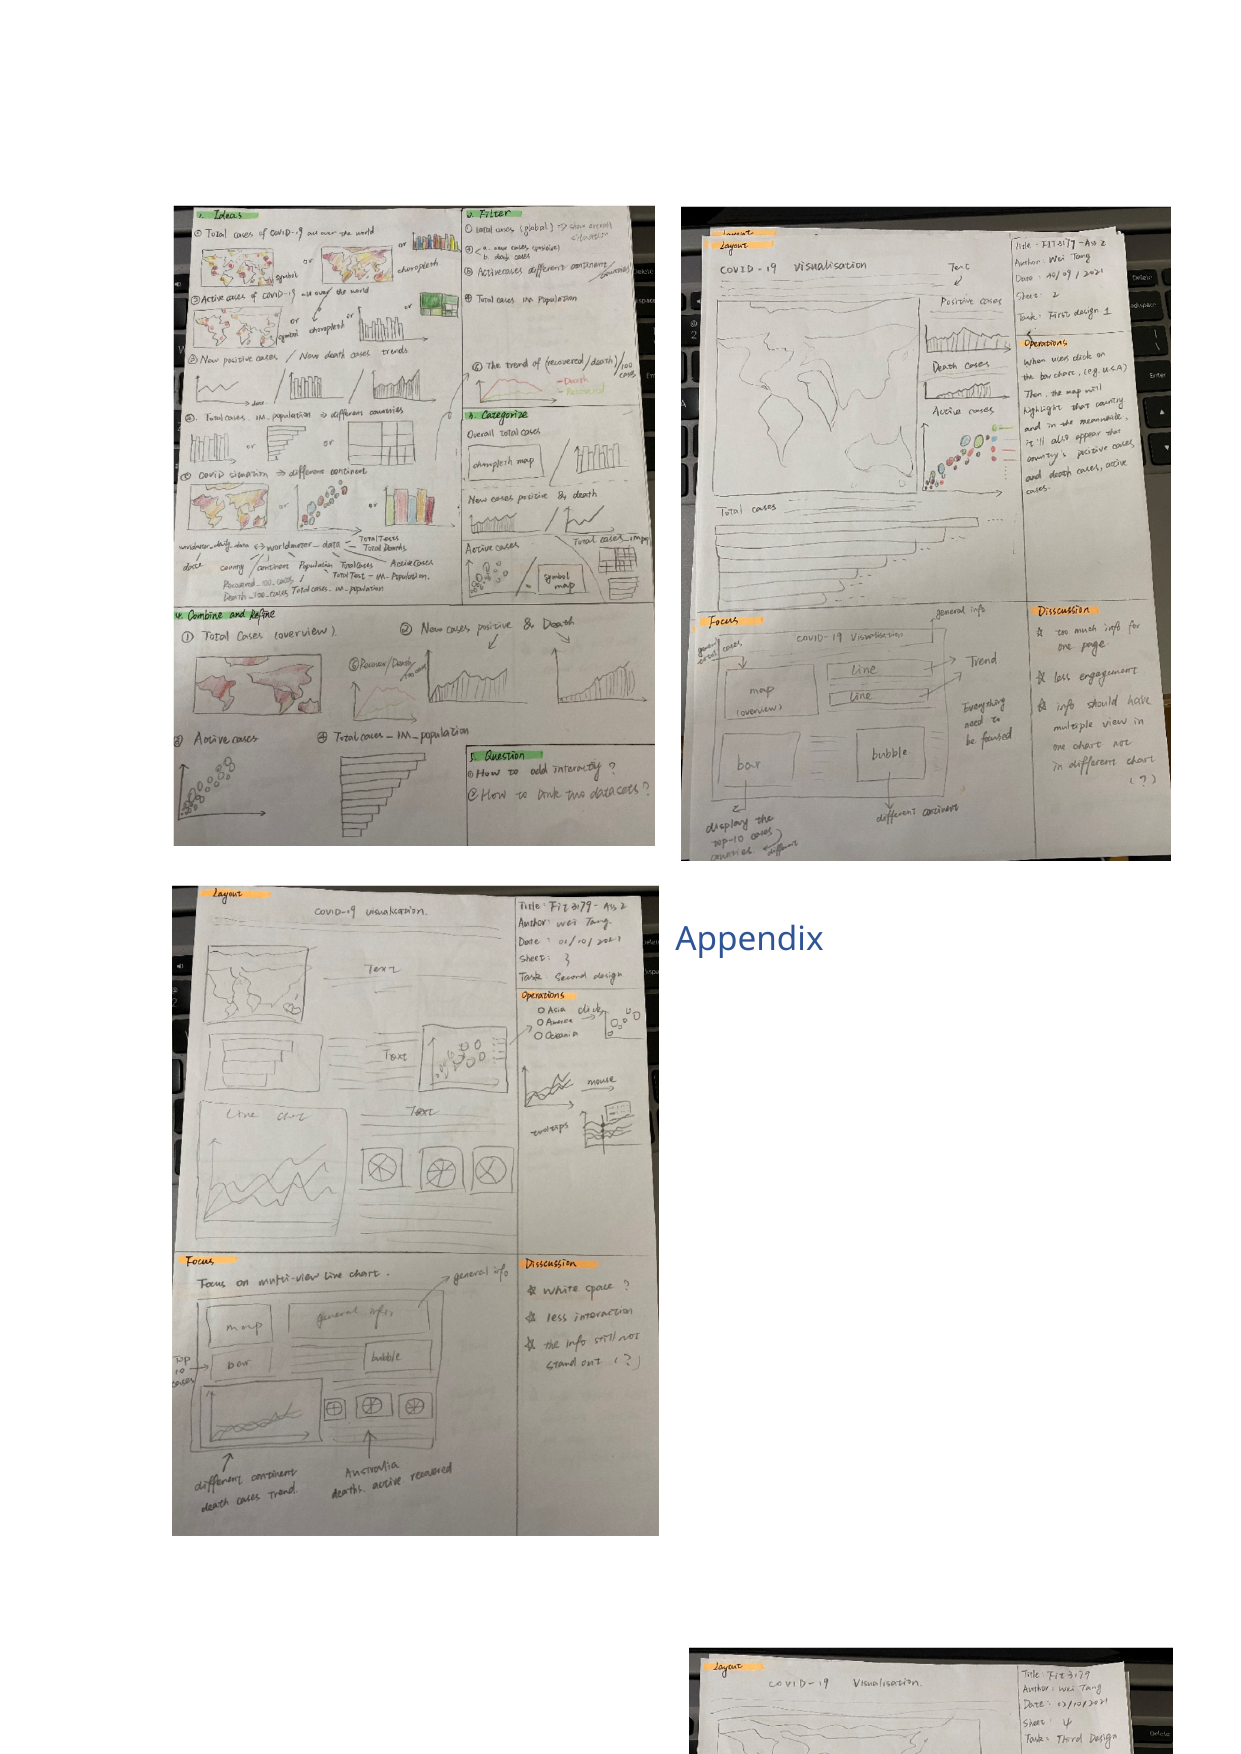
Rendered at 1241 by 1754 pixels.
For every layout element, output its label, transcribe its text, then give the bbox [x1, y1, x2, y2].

picture [172, 886, 659, 1535]
picture [689, 1648, 1173, 1754]
picture [174, 206, 655, 845]
picture [681, 207, 1171, 860]
